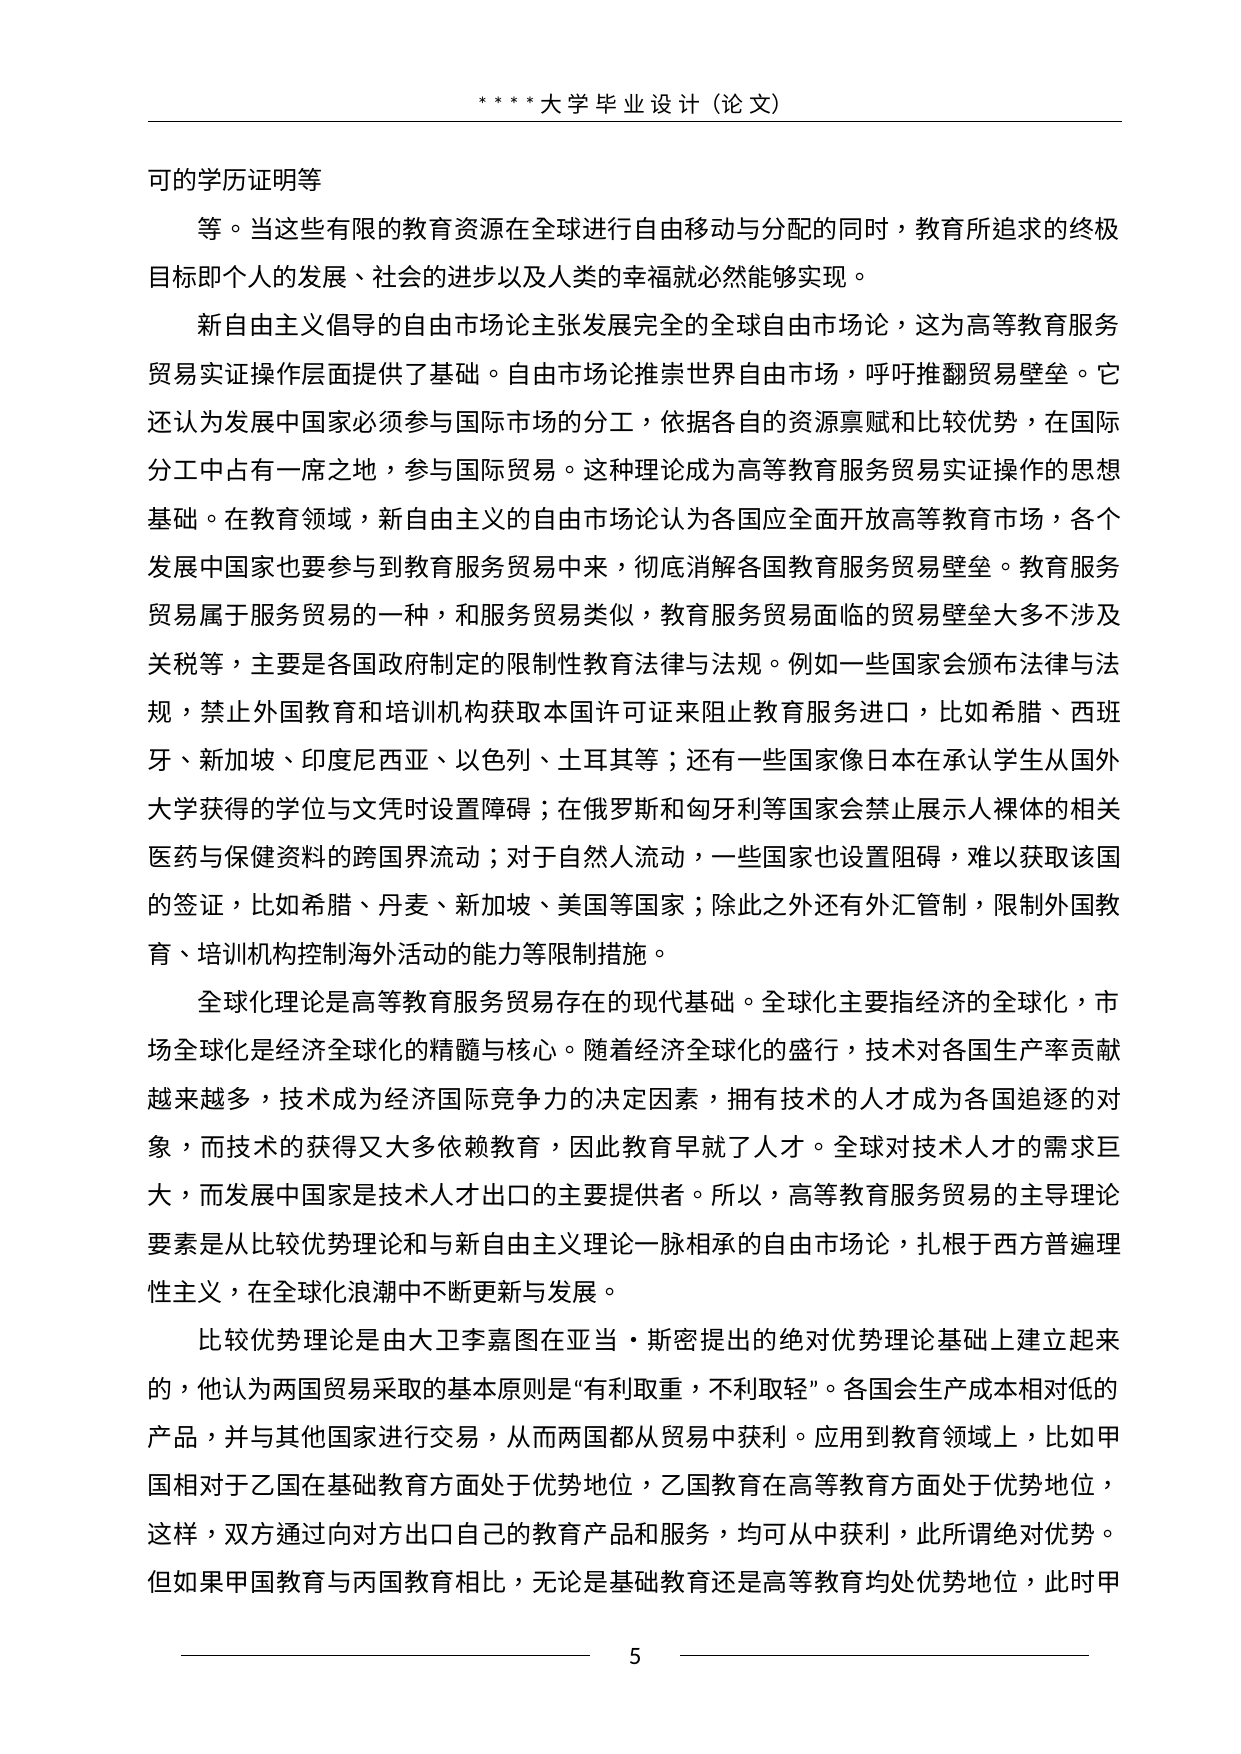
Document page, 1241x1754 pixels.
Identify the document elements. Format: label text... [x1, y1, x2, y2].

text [148, 1308, 1122, 1598]
text 等。当这些有限的教育资源在全球进行自由移动与分配的同时，教育所追求的终极目标即个人的发展、社会的进步以及人类的幸福就必然能够实现。 [148, 196, 1122, 293]
text 全球化理论是高等教育服务贸易存在的现代基础。全球化主要指经济的全球化，市场全球化是经济全球化的精髓与核心。随着经济全球化的盛行，技术对各国生产率贡献越来越多，技术成为经济国际竞争力的决定因素，拥有技术的人才成为各国追逐的对象，而技术的获得又大多依赖教育，因此教育早就了人才。全球对技术人才的需求巨大，而发展中国家是技术人才出口的主要提供者。所以，高等教育服务贸易的主导理论要素是从比较优势理论和与新自由主义理论一脉相承的自由市场论，扎根于西方普遍理性主义，在全球化浪潮中不断更新与发展。 [148, 969, 1122, 1308]
text 新自由主义倡导的自由市场论主张发展完全的全球自由市场论，这为高等教育服务贸易实证操作层面提供了基础。自由市场论推崇世界自由市场，呼吁推翻贸易壁垒。它还认为发展中国家必须参与国际市场的分工，依据各自的资源禀赋和比较优势，在国际分工中占有一席之地，参与国际贸易。这种理论成为高等教育服务贸易实证操作的思想基础。在教育领域，新自由主义的自由市场论认为各国应全面开放高等教育市场，各个发展中国家也要参与到教育服务贸易中来，彻底消解各国教育服务贸易壁垒。教育服务贸易属于服务贸易的一种，和服务贸易类似，教育服务贸易面临的贸易壁垒大多不涉及关税等，主要是各国政府制定的限制性教育法律与法规。例如一些国家会颁布法律与法规，禁止外国教育和培训机构获取本国许可证来阻止教育服务进口，比如希腊、西班牙、新加坡、印度尼西亚、以色列、土耳其等；还有一些国家像日本在承认学生从国外大学获得的学位与文凭时设置障碍；在俄罗斯和匈牙利等国家会禁止展示人裸体的相关医药与保健资料的跨国界流动；对于自然人流动，一些国家也设置阻碍，难以获取该国的签证，比如希腊、丹麦、新加坡、美国等国家；除此之外还有外汇管制，限制外国教育、培训机构控制海外活动的能力等限制措施。 [148, 293, 1122, 969]
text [148, 148, 1122, 196]
